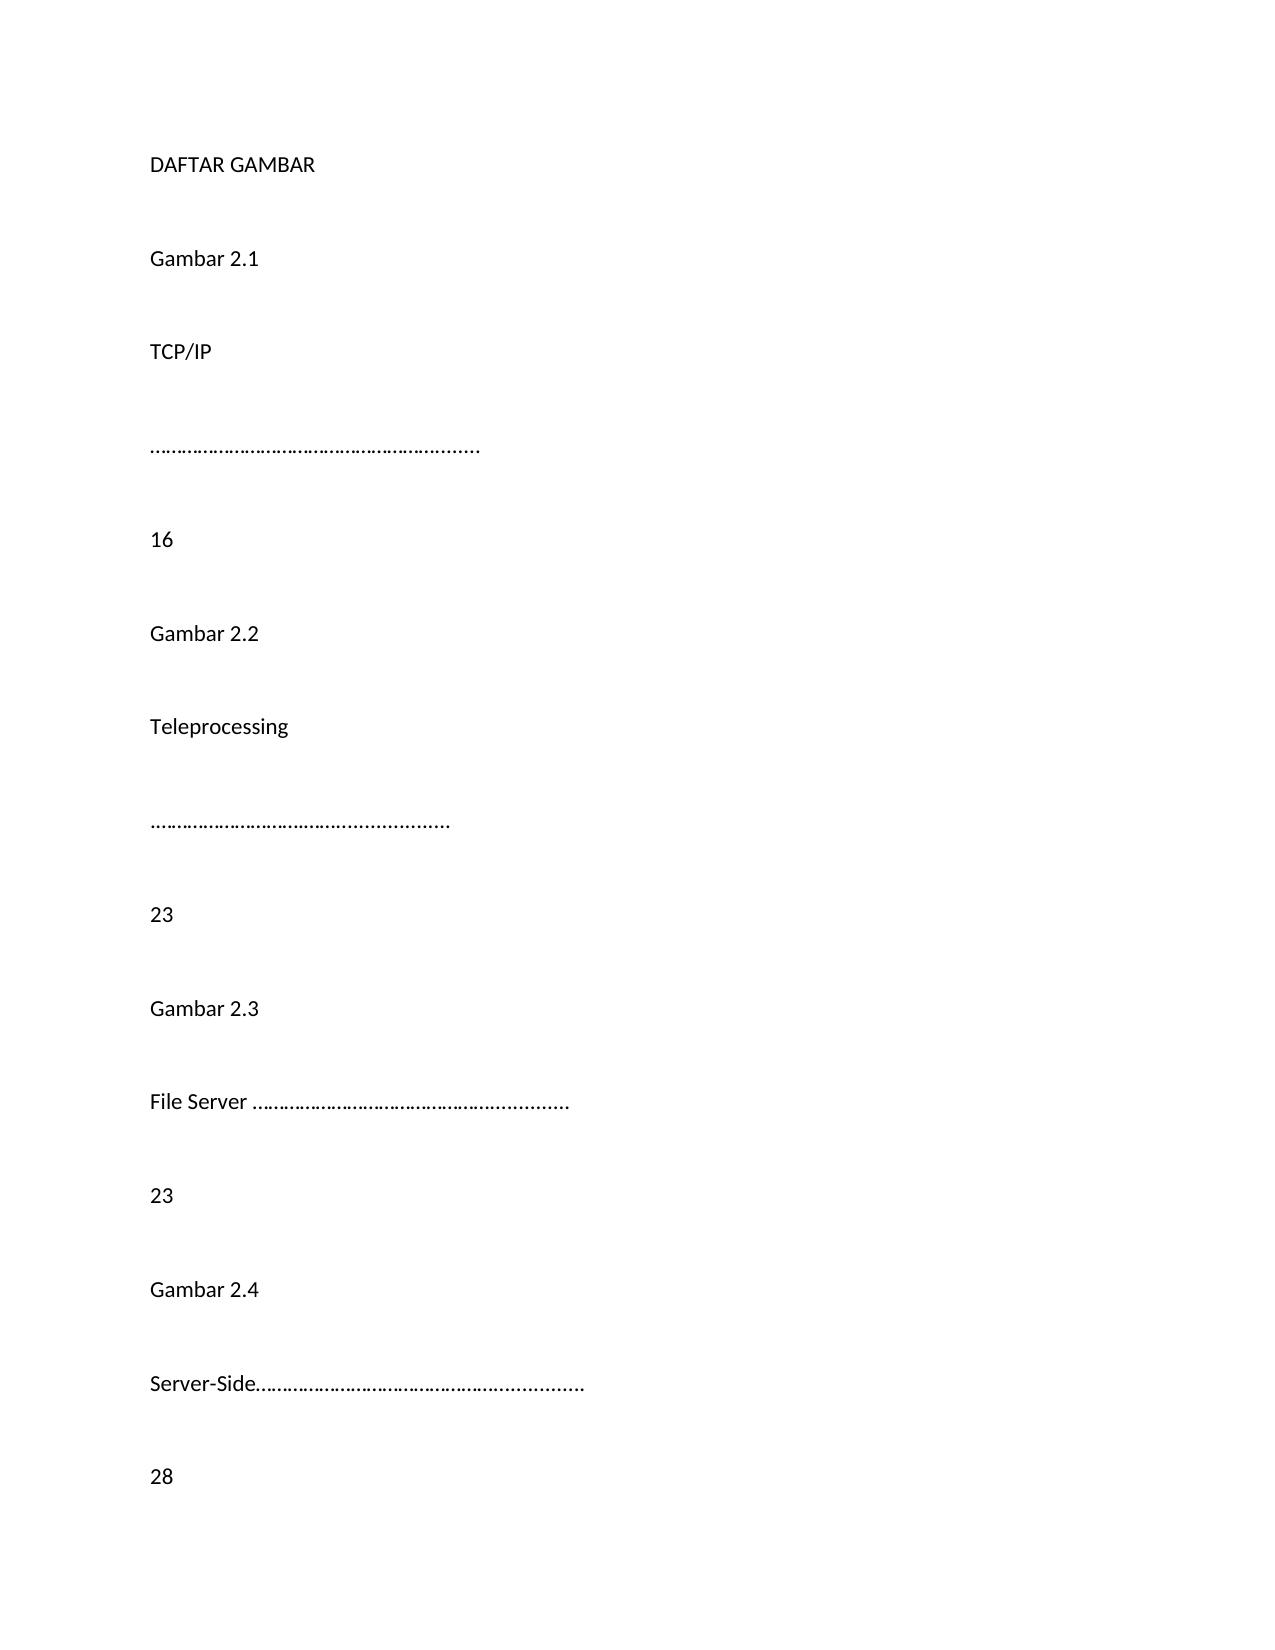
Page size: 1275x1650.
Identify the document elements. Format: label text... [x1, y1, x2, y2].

text 28 [150, 1462, 1125, 1491]
text .……………………….…….................... [150, 806, 1125, 834]
text Teleprocessing [150, 712, 1125, 741]
text 23 [150, 900, 1125, 928]
text 16 [150, 525, 1125, 553]
text ………………………………………………........ [150, 431, 1125, 459]
text File Server ……………………………………….............. [150, 1087, 1125, 1116]
text Gambar 2.2 [150, 619, 1125, 647]
text Gambar 2.4 [150, 1275, 1125, 1303]
text Gambar 2.1 [150, 244, 1125, 272]
text 23 [150, 1181, 1125, 1209]
text TCP/IP [150, 337, 1125, 366]
text DAFTAR GAMBAR [150, 150, 1125, 178]
text Server-Side………………………………………................ [150, 1369, 1125, 1397]
text Gambar 2.3 [150, 994, 1125, 1022]
